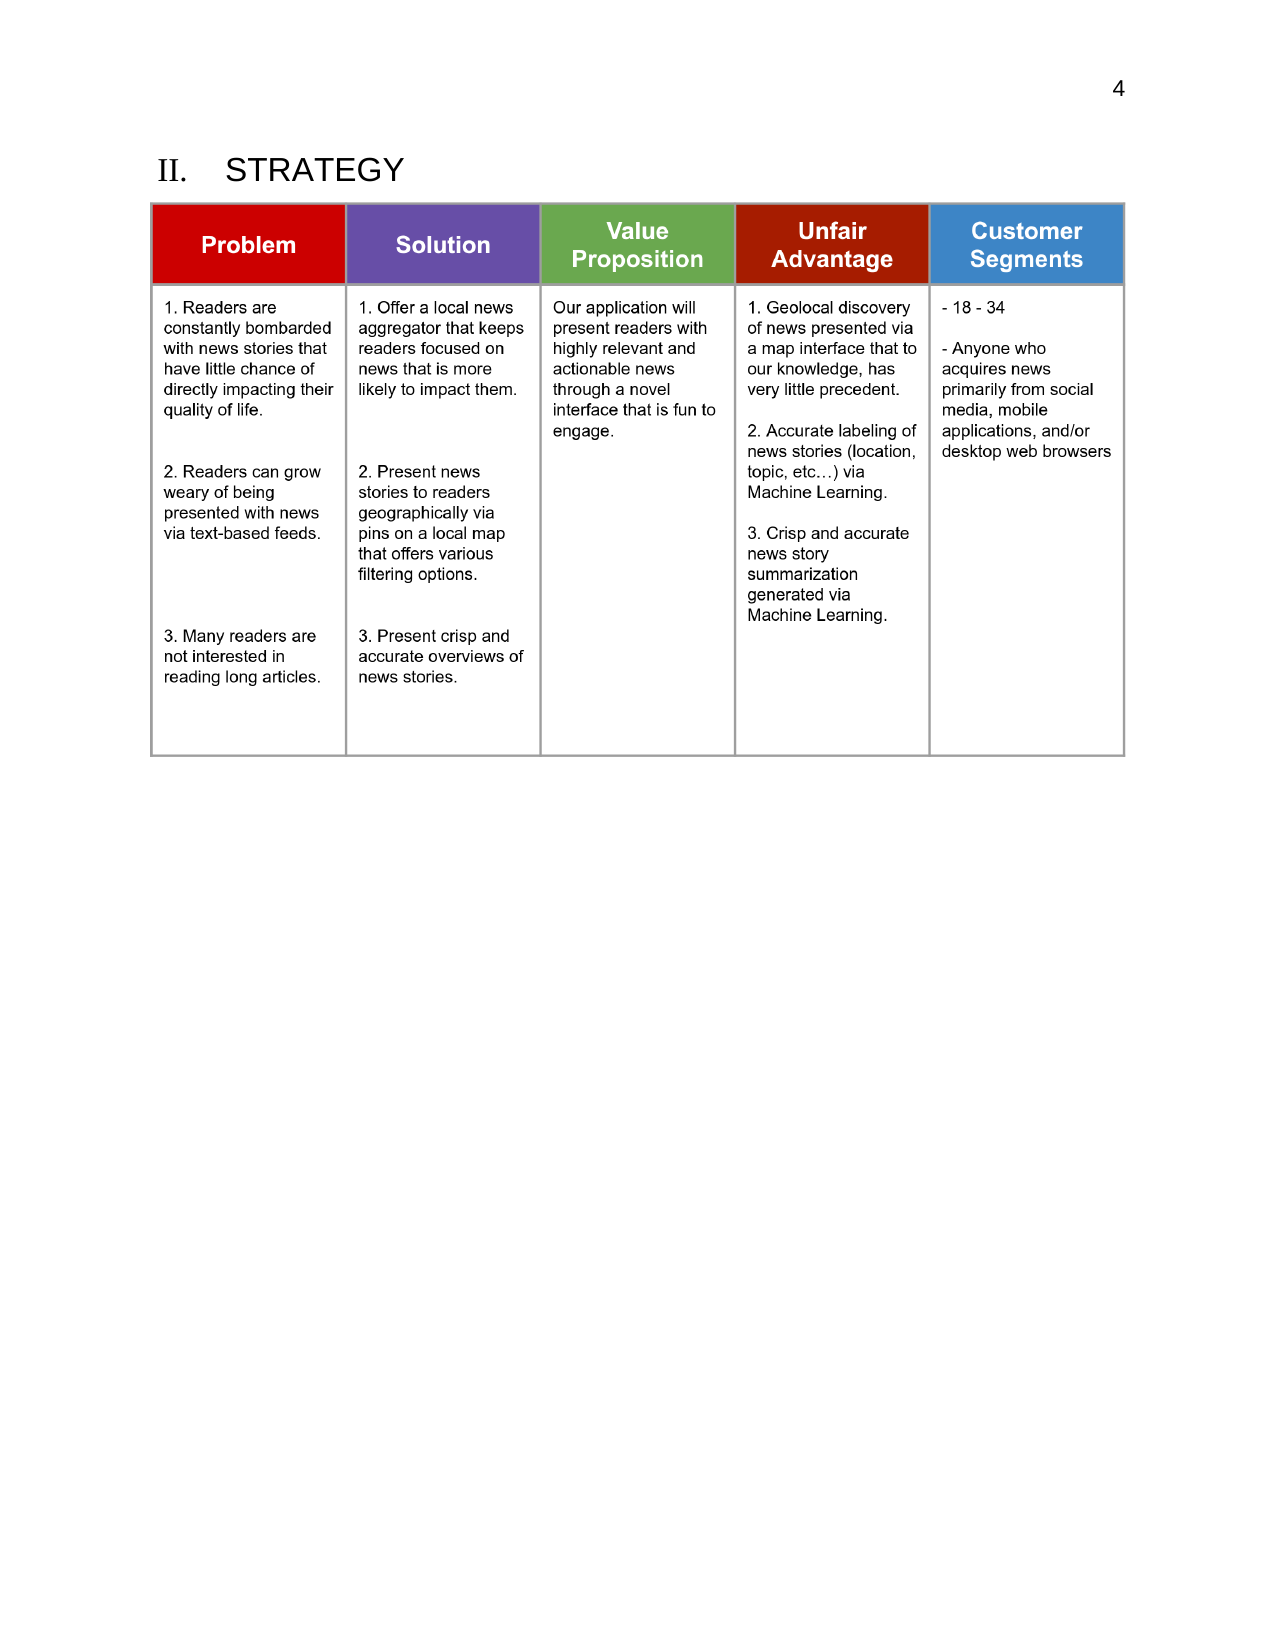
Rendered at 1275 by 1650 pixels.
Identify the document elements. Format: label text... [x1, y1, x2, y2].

picture [150, 201, 1127, 760]
subtitle STRATEGY [187, 150, 1125, 188]
